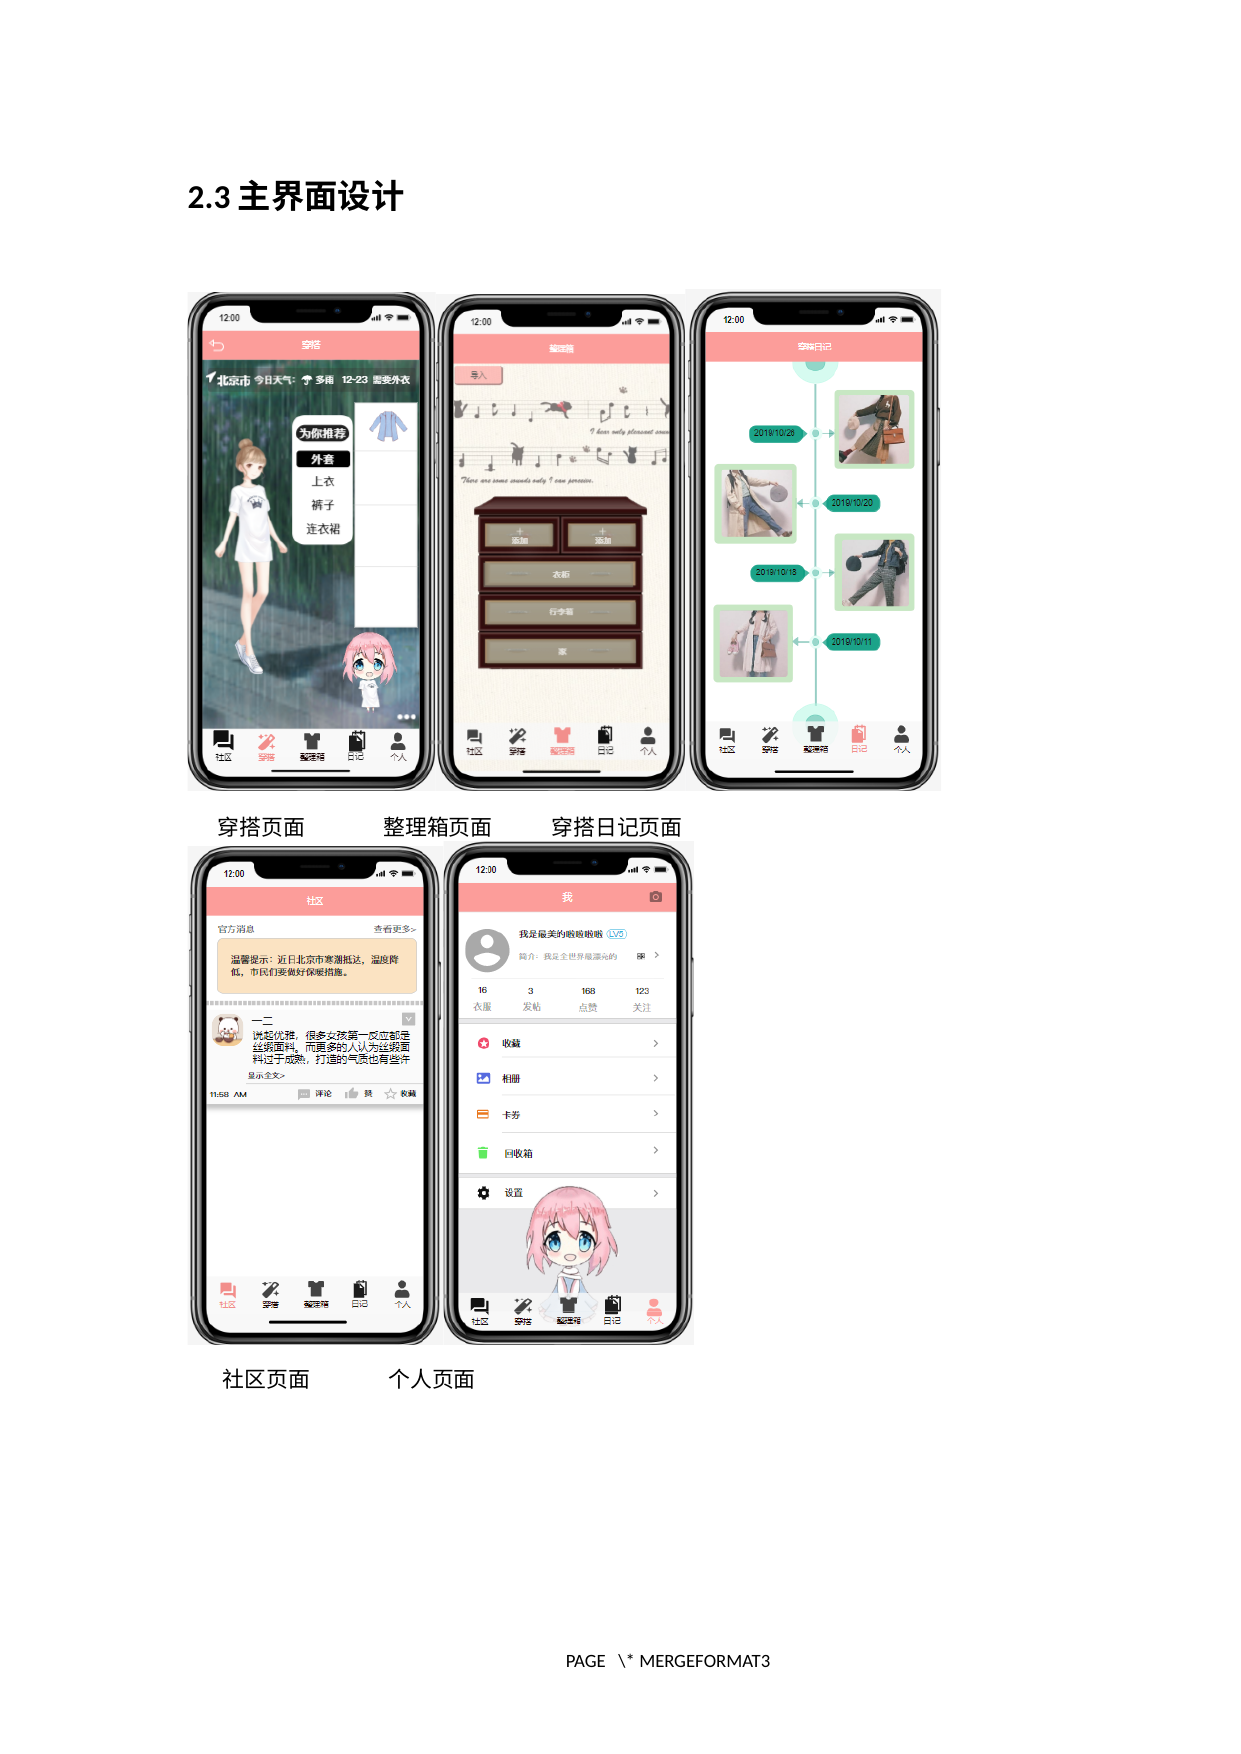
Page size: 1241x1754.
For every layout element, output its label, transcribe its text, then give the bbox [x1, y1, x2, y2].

subtitle 2.3 主界面设计 [187, 162, 1053, 227]
text 社区页面 个人页面 [187, 1362, 1053, 1394]
text 穿搭页面 整理箱页面 穿搭日记页面 [187, 809, 1053, 842]
picture [187, 841, 694, 1345]
picture [187, 289, 942, 791]
